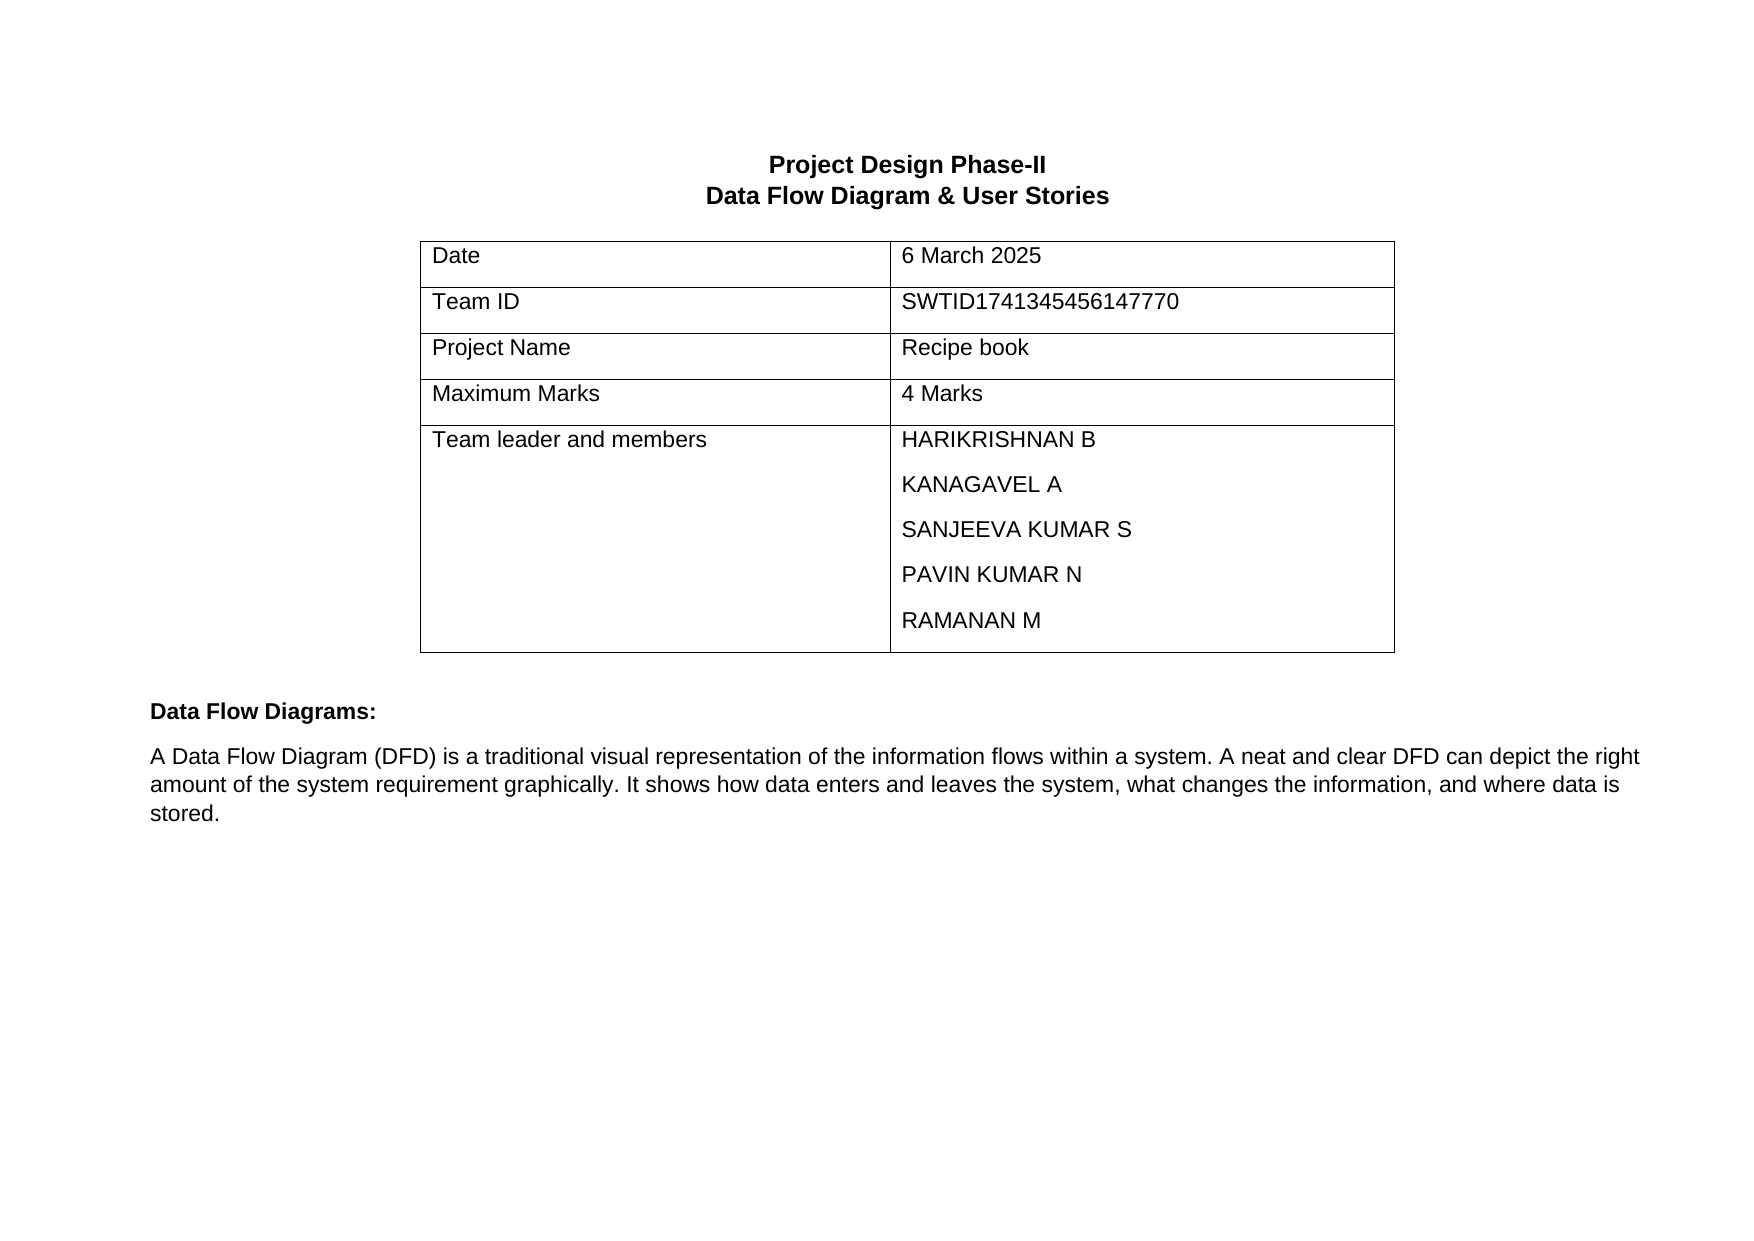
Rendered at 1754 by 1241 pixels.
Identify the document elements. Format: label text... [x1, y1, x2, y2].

table_cell Project Name [421, 334, 890, 379]
text Data Flow Diagrams: [150, 698, 1665, 724]
table_cell SWTID1741345456147770 [891, 288, 1394, 333]
text Project Design Phase-II [150, 150, 1665, 179]
table_cell Maximum Marks [421, 380, 890, 425]
table_cell Team leader and members [421, 426, 890, 652]
table_cell Recipe book [891, 334, 1394, 379]
table_header 6 March 2025 [891, 242, 1394, 287]
text Data Flow Diagram & User Stories [150, 181, 1665, 210]
table_cell 4 Marks [891, 380, 1394, 425]
text A Data Flow Diagram (DFD) is a traditional visual representation of the information flows within a system. A neat and clear DFD can depict the right amount of the system requirement graphically. It shows how data enters and leaves the system, what changes the information, and where data is stored. [150, 743, 1665, 826]
table_cell Team ID [421, 288, 890, 333]
table_cell HARIKRISHNAN B KANAGAVEL A SANJEEVA KUMAR S PAVIN KUMAR N RAMANAN M [891, 426, 1394, 652]
table_header Date [421, 242, 890, 287]
